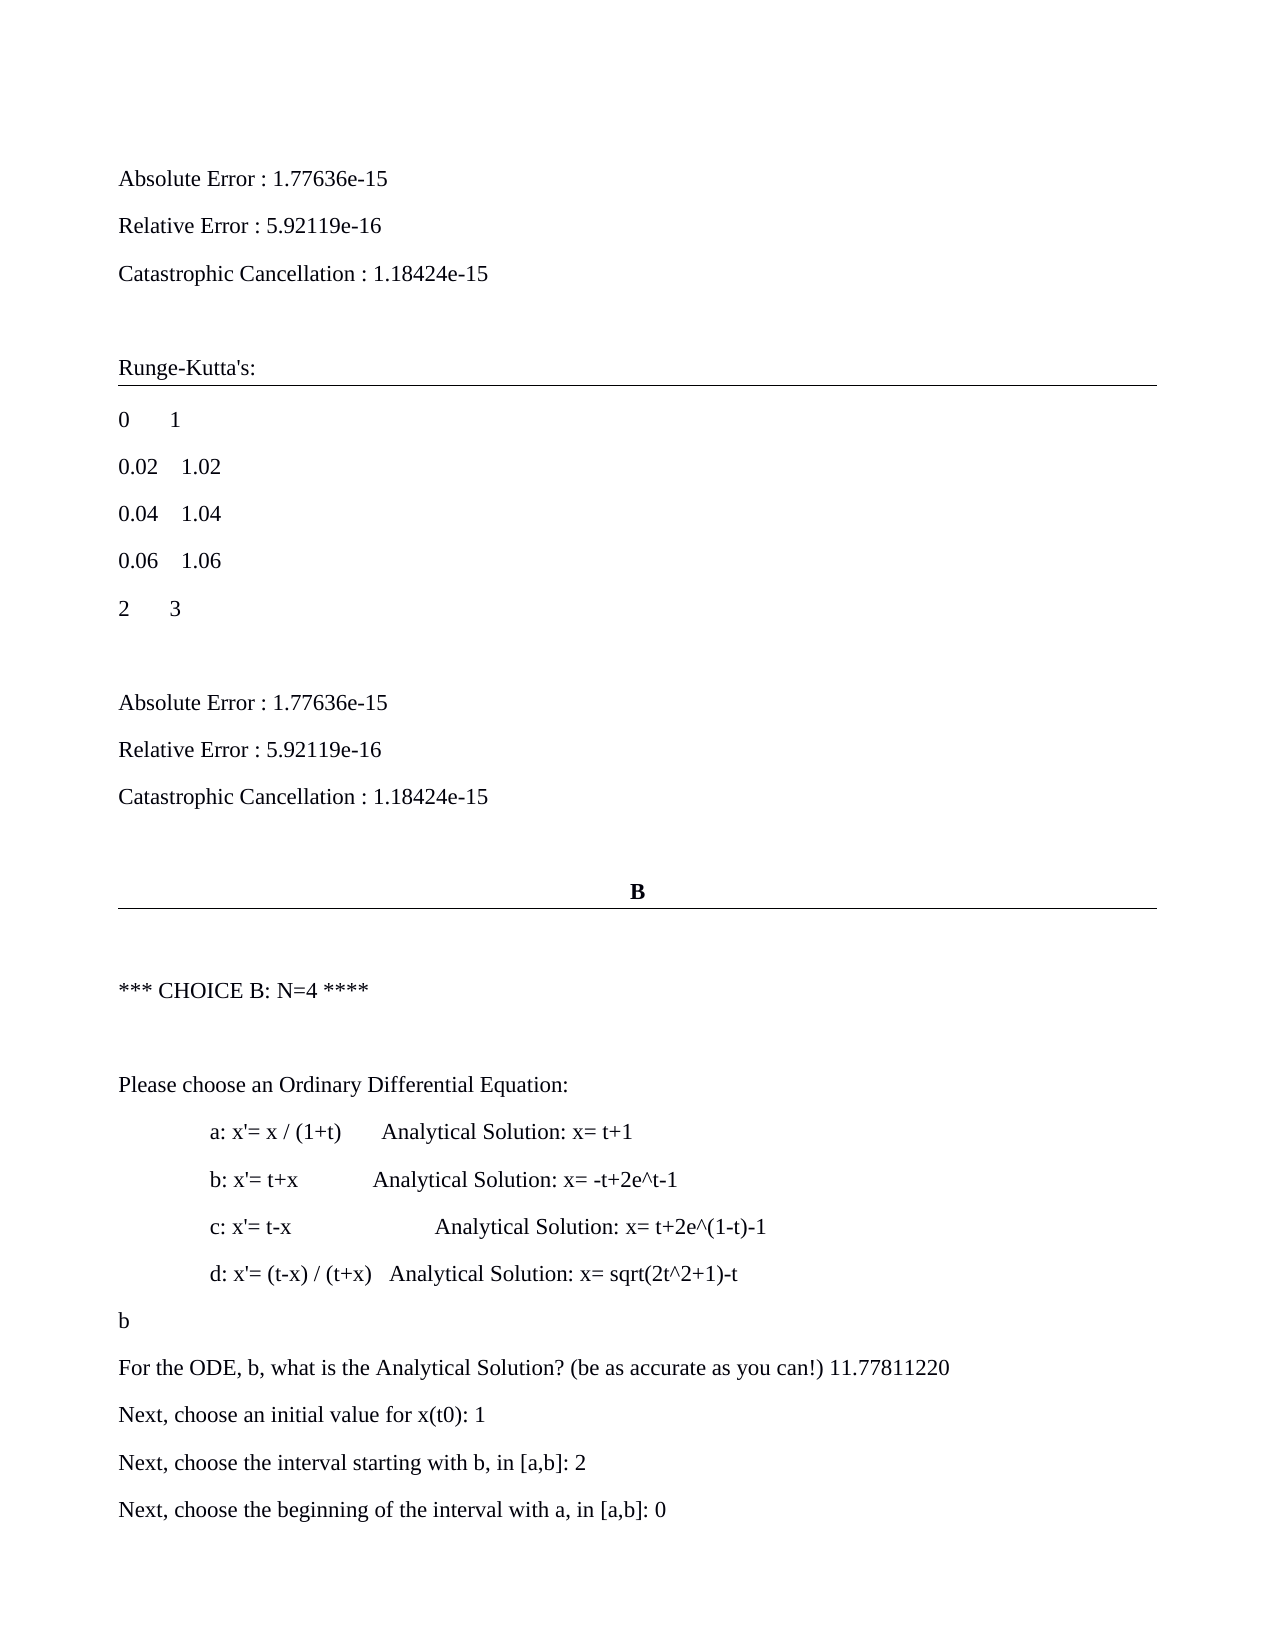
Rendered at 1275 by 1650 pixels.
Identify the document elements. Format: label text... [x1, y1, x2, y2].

text b: x'= t+x Analytical Solution: x= -t+2e^t-1 [118, 1166, 1157, 1192]
text Relative Error : 5.92119e-16 [118, 736, 1157, 763]
text b [118, 1307, 1157, 1333]
text For the ODE, b, what is the Analytical Solution? (be as accurate as you can!) 11.77811220 [118, 1354, 1157, 1381]
text 0.04 1.04 [118, 500, 1157, 527]
text Next, choose the beginning of the interval with a, in [a,b]: 0 [118, 1496, 1157, 1522]
text 0.02 1.02 [118, 453, 1157, 479]
text Catastrophic Cancellation : 1.18424e-15 [118, 783, 1157, 810]
text 0.06 1.06 [118, 547, 1157, 574]
text Runge-Kutta's: [118, 354, 1157, 385]
text Next, choose the interval starting with b, in [a,b]: 2 [118, 1449, 1157, 1475]
text B [118, 878, 1157, 908]
text Relative Error : 5.92119e-16 [118, 212, 1157, 239]
text a: x'= x / (1+t) Analytical Solution: x= t+1 [118, 1118, 1157, 1145]
text d: x'= (t-x) / (t+x) Analytical Solution: x= sqrt(2t^2+1)-t [118, 1260, 1157, 1286]
text Absolute Error : 1.77636e-15 [118, 689, 1157, 715]
text Catastrophic Cancellation : 1.18424e-15 [118, 260, 1157, 286]
text 0 1 [118, 406, 1157, 432]
text c: x'= t-x Analytical Solution: x= t+2e^(1-t)-1 [118, 1213, 1157, 1239]
text Next, choose an initial value for x(t0): 1 [118, 1402, 1157, 1428]
text Absolute Error : 1.77636e-15 [118, 165, 1157, 192]
text 2 3 [118, 595, 1157, 621]
text Please choose an Ordinary Differential Equation: [118, 1071, 1157, 1098]
text *** CHOICE B: N=4 **** [118, 977, 1157, 1003]
